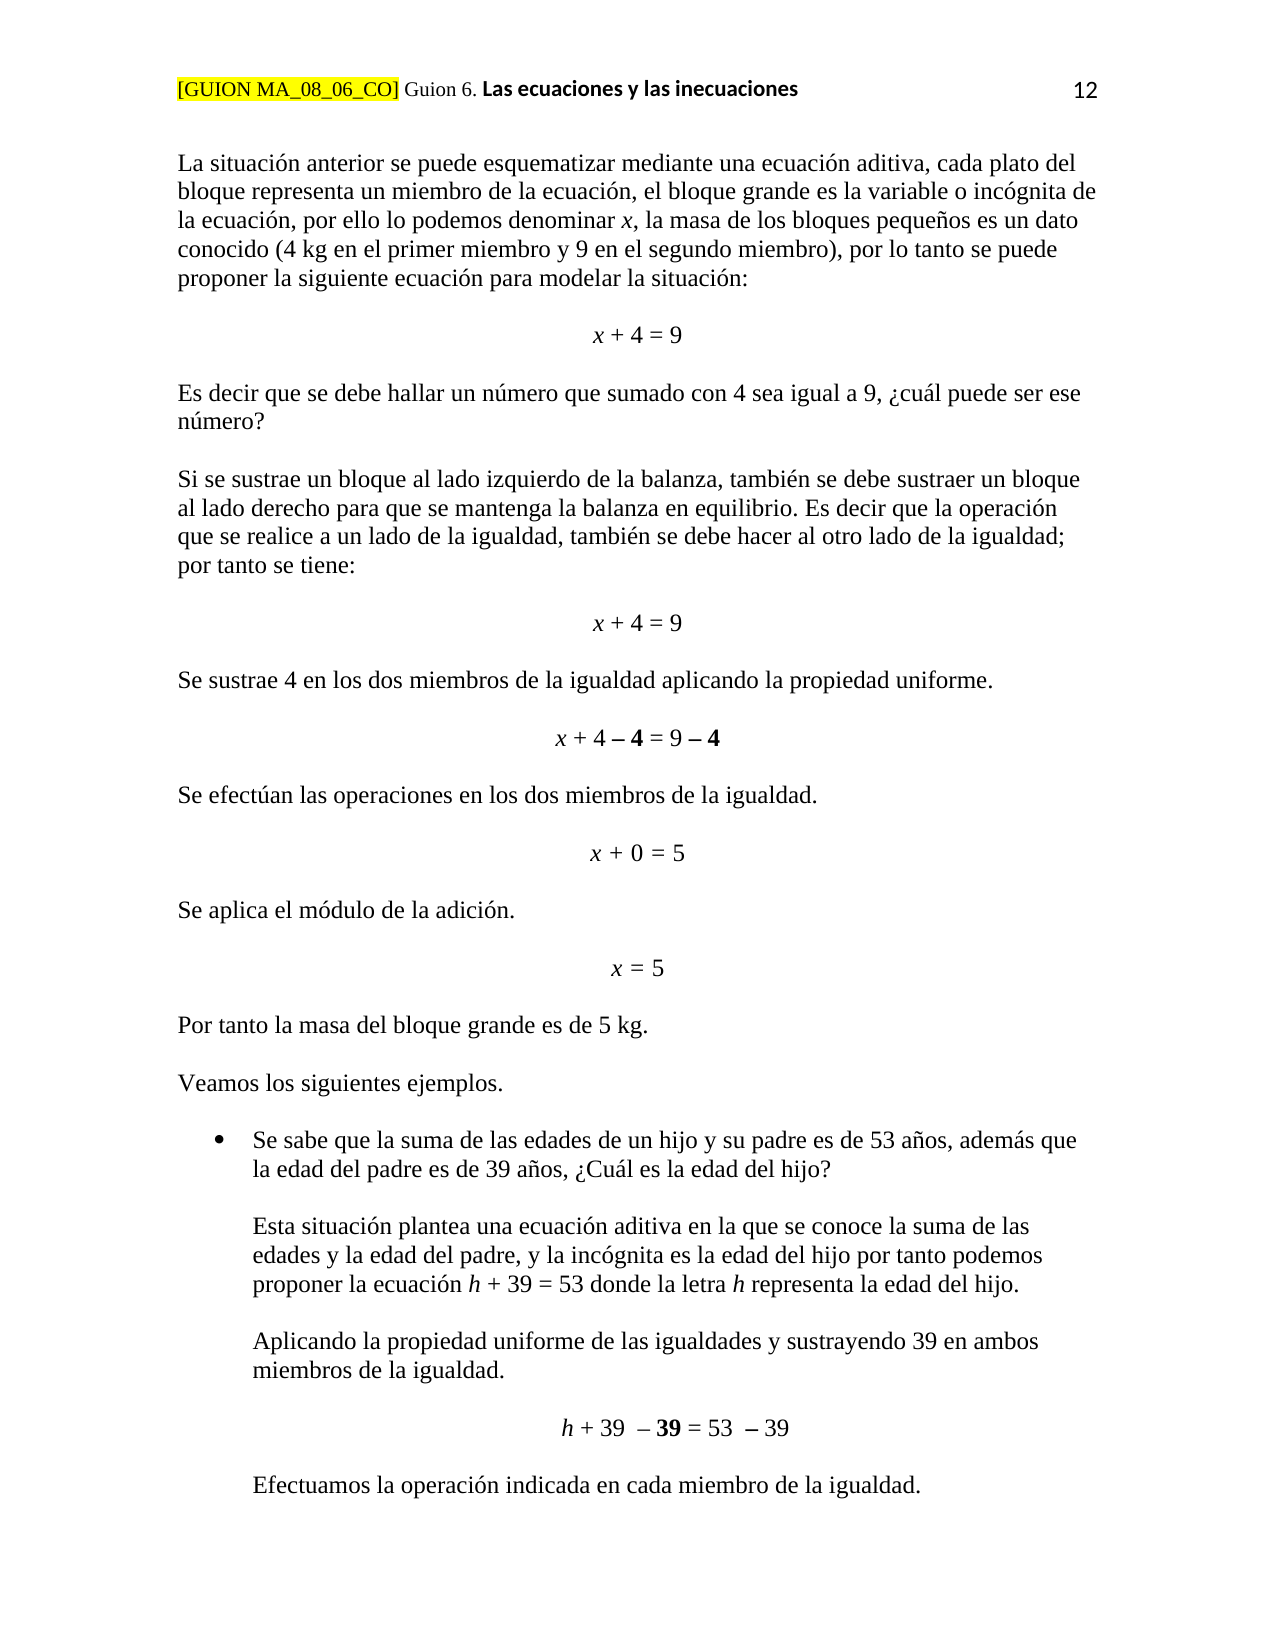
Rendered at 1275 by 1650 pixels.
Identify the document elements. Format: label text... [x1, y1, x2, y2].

text Por tanto la masa del bloque grande es de 5 kg. [177, 1010, 1098, 1039]
text x = 5 [177, 953, 1098, 981]
text Veamos los siguientes ejemplos. [177, 1068, 1098, 1096]
text Se aplica el módulo de la adición. [177, 895, 1098, 924]
list Se sabe que la suma de las edades de un hijo y su padre es de 53 años, además que la edad del padre es de 39 años, ¿Cuál es la edad del hijo? [215, 1125, 1098, 1183]
text La situación anterior se puede esquematizar mediante una ecuación aditiva, cada plato del bloque representa un miembro de la ecuación, el bloque grande es la variable o incógnita de la ecuación, por ello lo podemos denominar x, la masa de los bloques pequeños es un dato conocido (4 kg en el primer miembro y 9 en el segundo miembro), por lo tanto se puede proponer la siguiente ecuación para modelar la situación: [177, 148, 1098, 291]
list h + 39 – 39 = 53 – 39 [252, 1413, 1098, 1441]
text Si se sustrae un bloque al lado izquierdo de la balanza, también se debe sustraer un bloque al lado derecho para que se mantenga la balanza en equilibrio. Es decir que la operación que se realice a un lado de la igualdad, también se debe hacer al otro lado de la igualdad; por tanto se tiene: [177, 464, 1098, 579]
text x + 4 – 4 = 9 – 4 [177, 723, 1098, 751]
text Se efectúan las operaciones en los dos miembros de la igualdad. [177, 780, 1098, 809]
text Es decir que se debe hallar un número que sumado con 4 sea igual a 9, ¿cuál puede ser ese número? [177, 378, 1098, 435]
list Aplicando la propiedad uniforme de las igualdades y sustrayendo 39 en ambos miembros de la igualdad. [252, 1326, 1098, 1384]
list Efectuamos la operación indicada en cada miembro de la igualdad. [252, 1470, 1098, 1499]
text x + 0 = 5 [177, 838, 1098, 866]
list Esta situación plantea una ecuación aditiva en la que se conoce la suma de las edades y la edad del padre, y la incógnita es la edad del hijo por tanto podemos proponer la ecuación h + 39 = 53 donde la letra h representa la edad del hijo. [252, 1211, 1098, 1298]
text x + 4 = 9 [177, 320, 1098, 349]
text x + 4 = 9 [177, 608, 1098, 636]
text Se sustrae 4 en los dos miembros de la igualdad aplicando la propiedad uniforme. [177, 665, 1098, 694]
